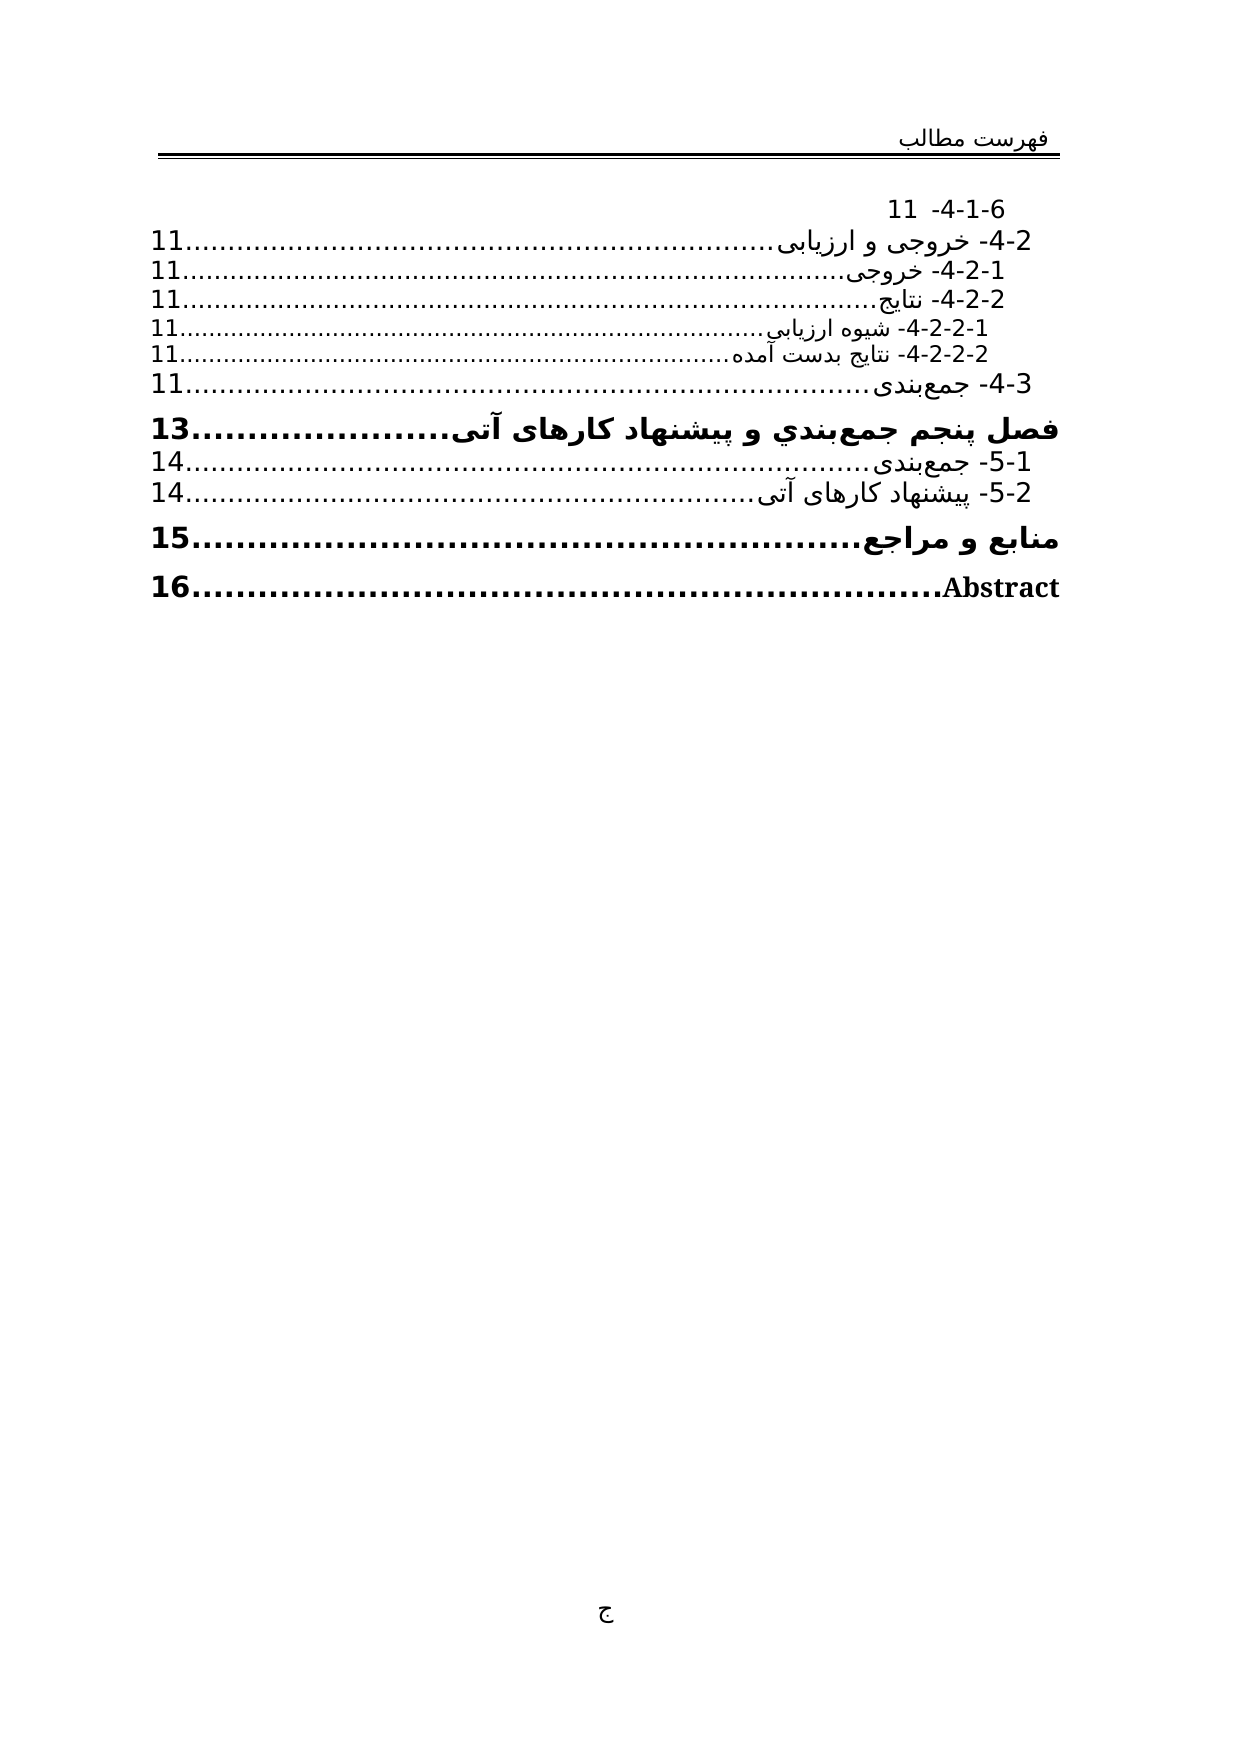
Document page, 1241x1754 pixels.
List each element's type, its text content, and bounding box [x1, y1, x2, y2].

text 4-2-1- خروجی 11 [150, 256, 1060, 286]
text 4-3- جمع‌بندی 11 [150, 368, 1060, 399]
text 4-2-2- نتایج 11 [150, 286, 1060, 315]
text فصل پنجم جمع‌بندي و پیشنهاد کارهای آتی 13 [150, 412, 1060, 446]
text 4-1-6- 11 [150, 196, 1060, 225]
text 5-1- جمع‌بندی 14 [150, 446, 1060, 478]
text Abstract 16 [150, 568, 1060, 605]
text 4-2-2-2- نتایج بدست آمده 11 [150, 341, 1060, 368]
text 5-2- پیشنهاد کارهای آتی 14 [150, 478, 1060, 509]
text 4-2-2-1- شیوه ارزیابی 11 [150, 315, 1060, 341]
text 4-2- خروجی و ارزیابی 11 [150, 225, 1060, 256]
text منابع و مراجع 15 [150, 522, 1060, 556]
